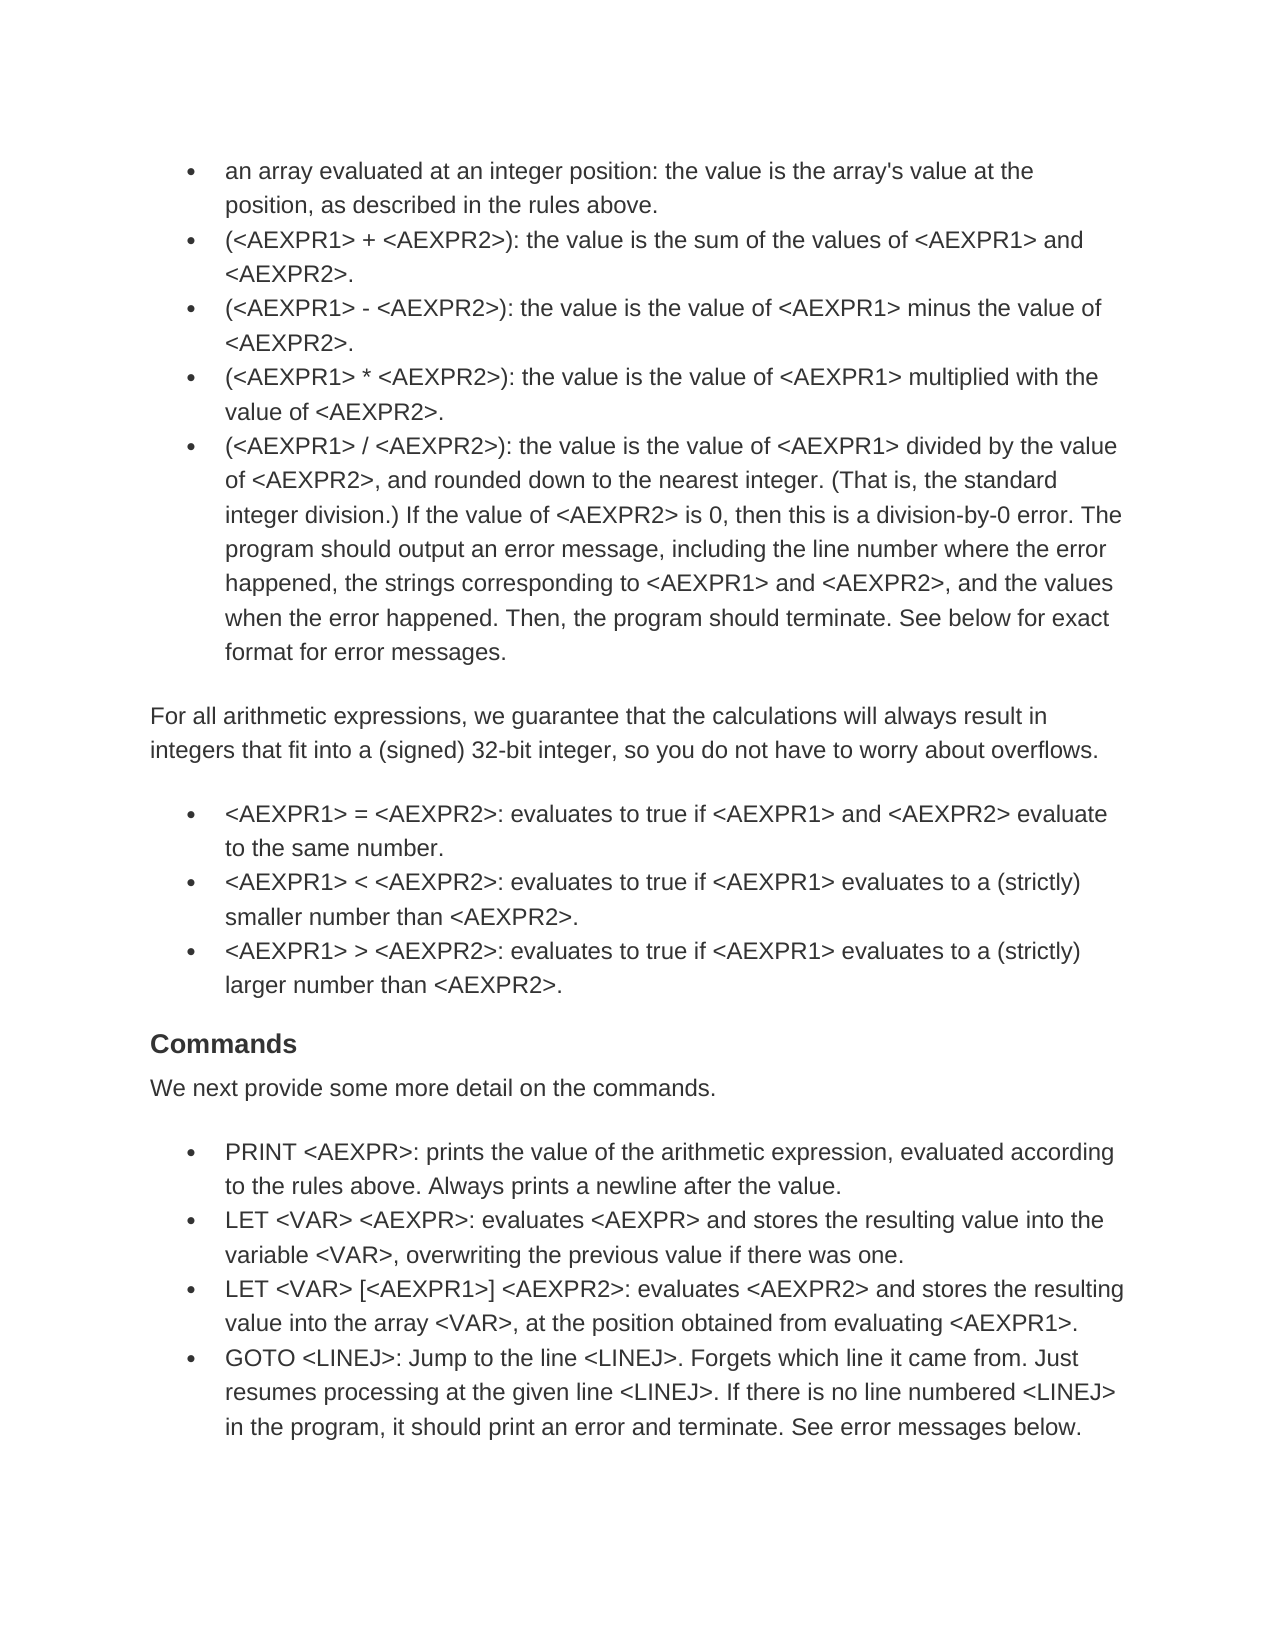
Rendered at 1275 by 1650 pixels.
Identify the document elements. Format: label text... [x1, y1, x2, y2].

list <AEXPR1> = <AEXPR2>: evaluates to true if <AEXPR1> and <AEXPR2> evaluate to the same number. [187, 793, 1125, 861]
list PRINT <AEXPR>: prints the value of the arithmetic expression, evaluated according to the rules above. Always prints a newline after the value. [187, 1131, 1125, 1199]
list (<AEXPR1> - <AEXPR2>): the value is the value of <AEXPR1> minus the value of <AEXPR2>. [187, 287, 1125, 356]
list LET <VAR> <AEXPR>: evaluates <AEXPR> and stores the resulting value into the variable <VAR>, overwriting the previous value if there was one. [187, 1199, 1125, 1268]
list <AEXPR1> < <AEXPR2>: evaluates to true if <AEXPR1> evaluates to a (strictly) smaller number than <AEXPR2>. [187, 861, 1125, 930]
list (<AEXPR1> + <AEXPR2>): the value is the sum of the values of <AEXPR1> and <AEXPR2>. [187, 219, 1125, 287]
list an array evaluated at an integer position: the value is the array's value at the position, as described in the rules above. [187, 150, 1125, 219]
list GOTO <LINEJ>: Jump to the line <LINEJ>. Forgets which line it came from. Just resumes processing at the given line <LINEJ>. If there is no line numbered <LINEJ> in the program, it should print an error and terminate. See error messages below. [187, 1337, 1125, 1440]
text Commands [150, 1028, 1125, 1059]
list LET <VAR> [<AEXPR1>] <AEXPR2>: evaluates <AEXPR2> and stores the resulting value into the array <VAR>, at the position obtained from evaluating <AEXPR1>. [187, 1268, 1125, 1337]
list (<AEXPR1> * <AEXPR2>): the value is the value of <AEXPR1> multiplied with the value of <AEXPR2>. [187, 356, 1125, 425]
text For all arithmetic expressions, we guarantee that the calculations will always result in integers that fit into a (signed) 32-bit integer, so you do not have to worry about overflows. [150, 695, 1125, 763]
list <AEXPR1> > <AEXPR2>: evaluates to true if <AEXPR1> evaluates to a (strictly) larger number than <AEXPR2>. [187, 930, 1125, 999]
text We next provide some more detail on the commands. [150, 1067, 1125, 1102]
list (<AEXPR1> / <AEXPR2>): the value is the value of <AEXPR1> divided by the value of <AEXPR2>, and rounded down to the nearest integer. (That is, the standard integer division.) If the value of <AEXPR2> is 0, then this is a division-by-0 error. The program should output an error message, including the line number where the error happened, the strings corresponding to <AEXPR1> and <AEXPR2>, and the values when the error happened. Then, the program should terminate. See below for exact format for error messages. [187, 425, 1125, 666]
